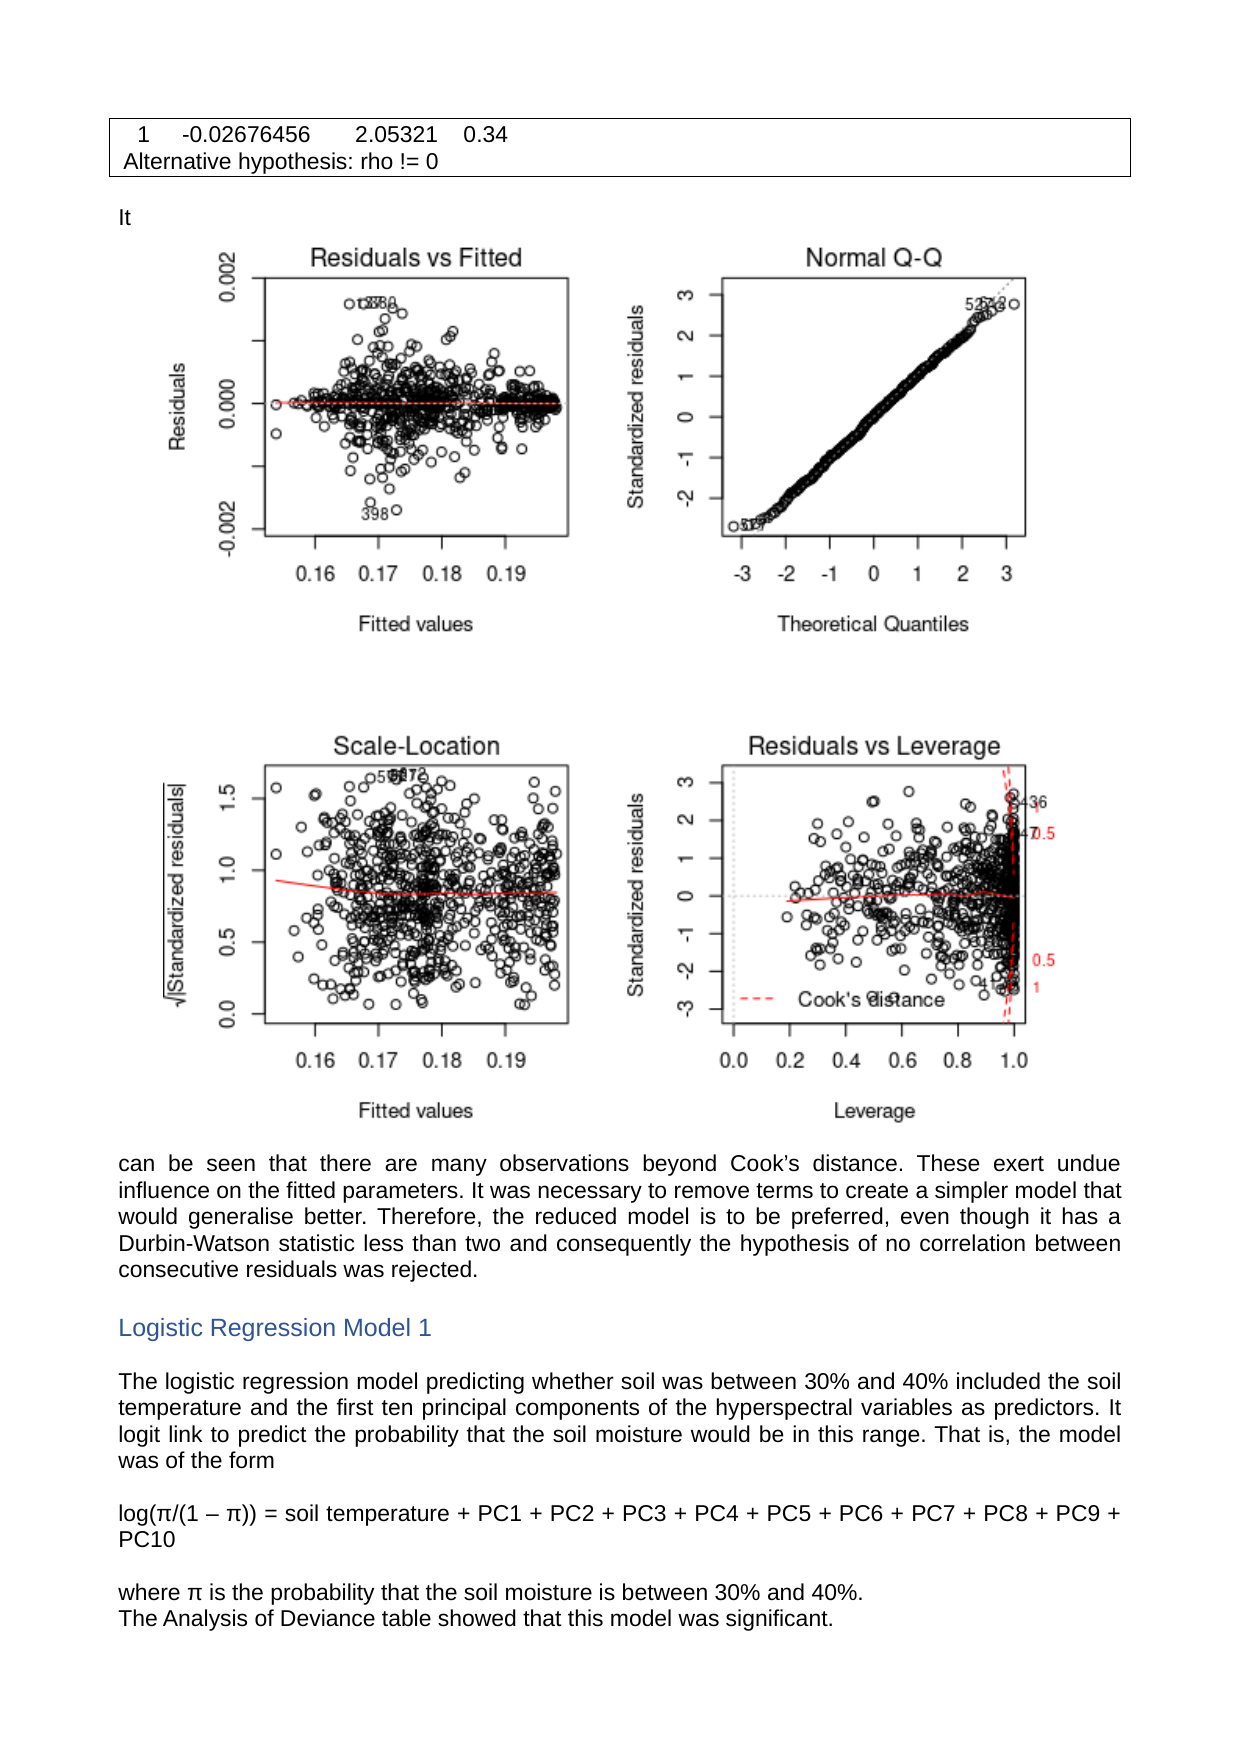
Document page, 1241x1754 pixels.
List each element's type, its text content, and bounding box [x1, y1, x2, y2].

text 1 -0.02676456 2.05321 0.34 [110, 119, 1130, 144]
subtitle Logistic Regression Model 1 [118, 1313, 1122, 1341]
text log(π/(1 – π)) = soil temperature + PC1 + PC2 + PC3 + PC4 + PC5 + PC6 + PC7 + PC8 + PC9 + PC10 [118, 1499, 1122, 1552]
text The logistic regression model predicting whether soil was between 30% and 40% included the soil temperature and the first ten principal components of the hyperspectral variables as predictors. It logit link to predict the probability that the soil moisture would be in this range. That is, the model was of the form [118, 1368, 1122, 1473]
picture [163, 177, 1078, 1151]
text where π is the probability that the soil moisture is between 30% and 40%. [118, 1579, 1122, 1605]
text Alternative hypothesis: rho != 0 [110, 144, 1130, 176]
text The Analysis of Deviance table showed that this model was significant. [118, 1605, 1122, 1631]
